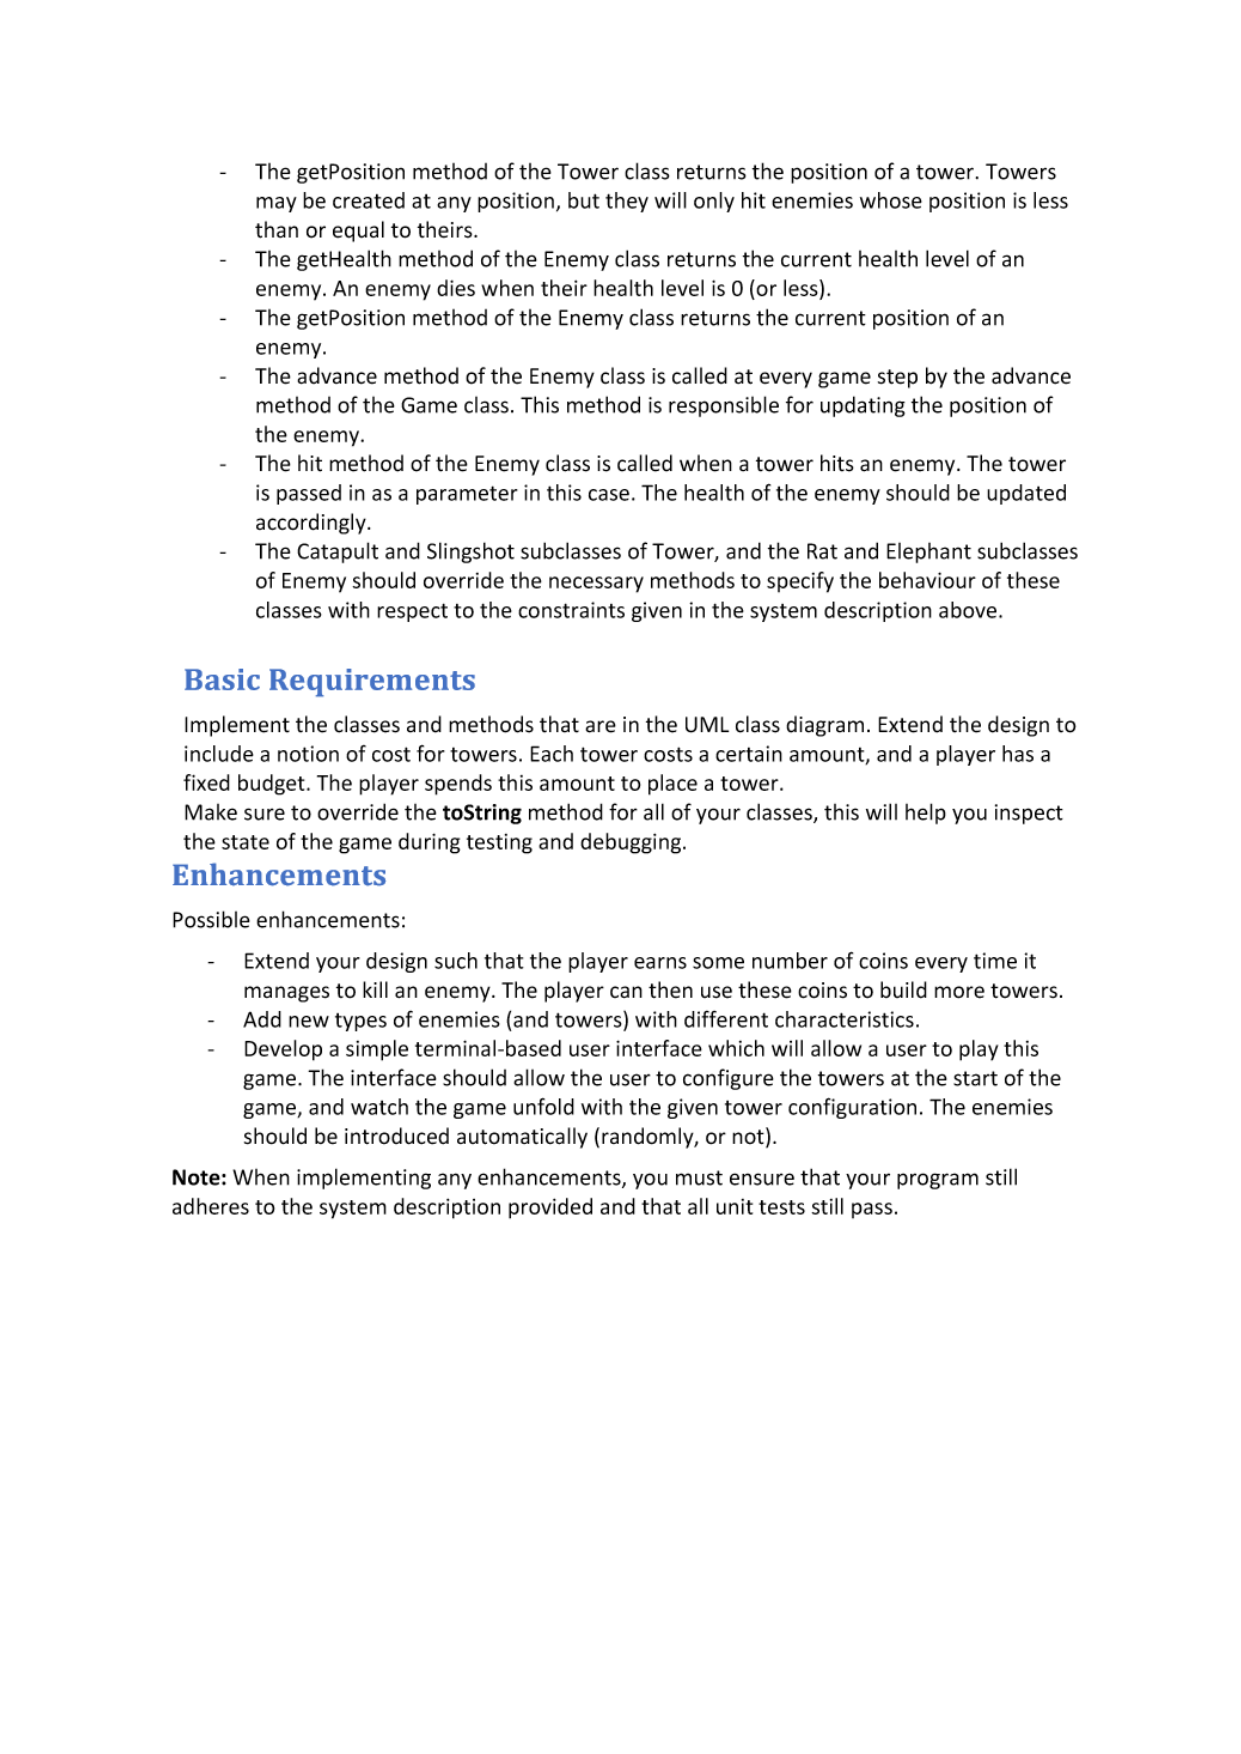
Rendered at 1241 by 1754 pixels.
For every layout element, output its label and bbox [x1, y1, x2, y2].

picture [150, 859, 1091, 1229]
picture [150, 150, 1091, 858]
